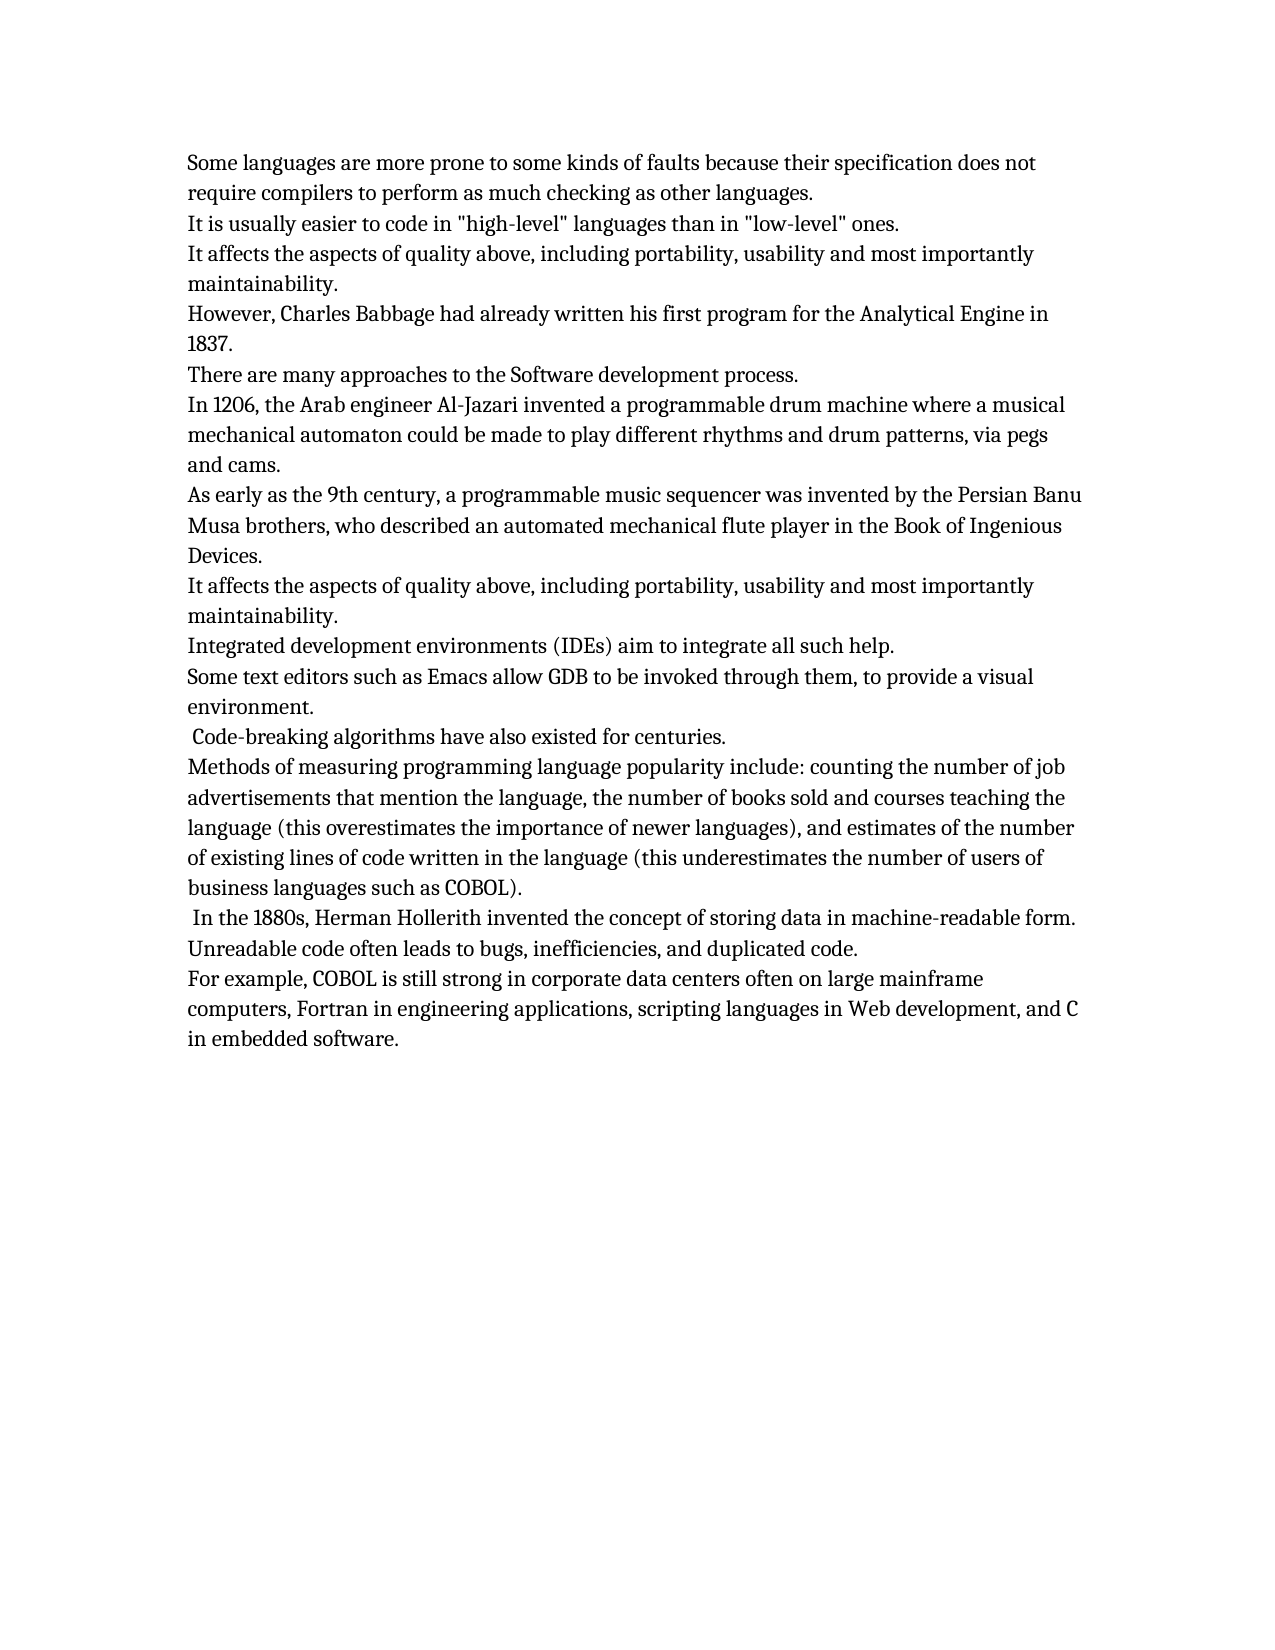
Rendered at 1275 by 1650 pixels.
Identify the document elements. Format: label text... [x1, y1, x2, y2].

text Some languages are more prone to some kinds of faults because their specification does not require compilers to perform as much checking as other languages. It is usually easier to code in "high-level" languages than in "low-level" ones. It affects the aspects of quality above, including portability, usability and most importantly maintainability. However, Charles Babbage had already written his first program for the Analytical Engine in 1837. There are many approaches to the Software development process. In 1206, the Arab engineer Al-Jazari invented a programmable drum machine where a musical mechanical automaton could be made to play different rhythms and drum patterns, via pegs and cams. As early as the 9th century, a programmable music sequencer was invented by the Persian Banu Musa brothers, who described an automated mechanical flute player in the Book of Ingenious Devices. It affects the aspects of quality above, including portability, usability and most importantly maintainability. Integrated development environments (IDEs) aim to integrate all such help. Some text editors such as Emacs allow GDB to be invoked through them, to provide a visual environment. Code-breaking algorithms have also existed for centuries. Methods of measuring programming language popularity include: counting the number of job advertisements that mention the language, the number of books sold and courses teaching the language (this overestimates the importance of newer languages), and estimates of the number of existing lines of code written in the language (this underestimates the number of users of business languages such as COBOL). In the 1880s, Herman Hollerith invented the concept of storing data in machine-readable form. Unreadable code often leads to bugs, inefficiencies, and duplicated code. For example, COBOL is still strong in corporate data centers often on large mainframe computers, Fortran in engineering applications, scripting languages in Web development, and C in embedded software. [187, 150, 1087, 1052]
